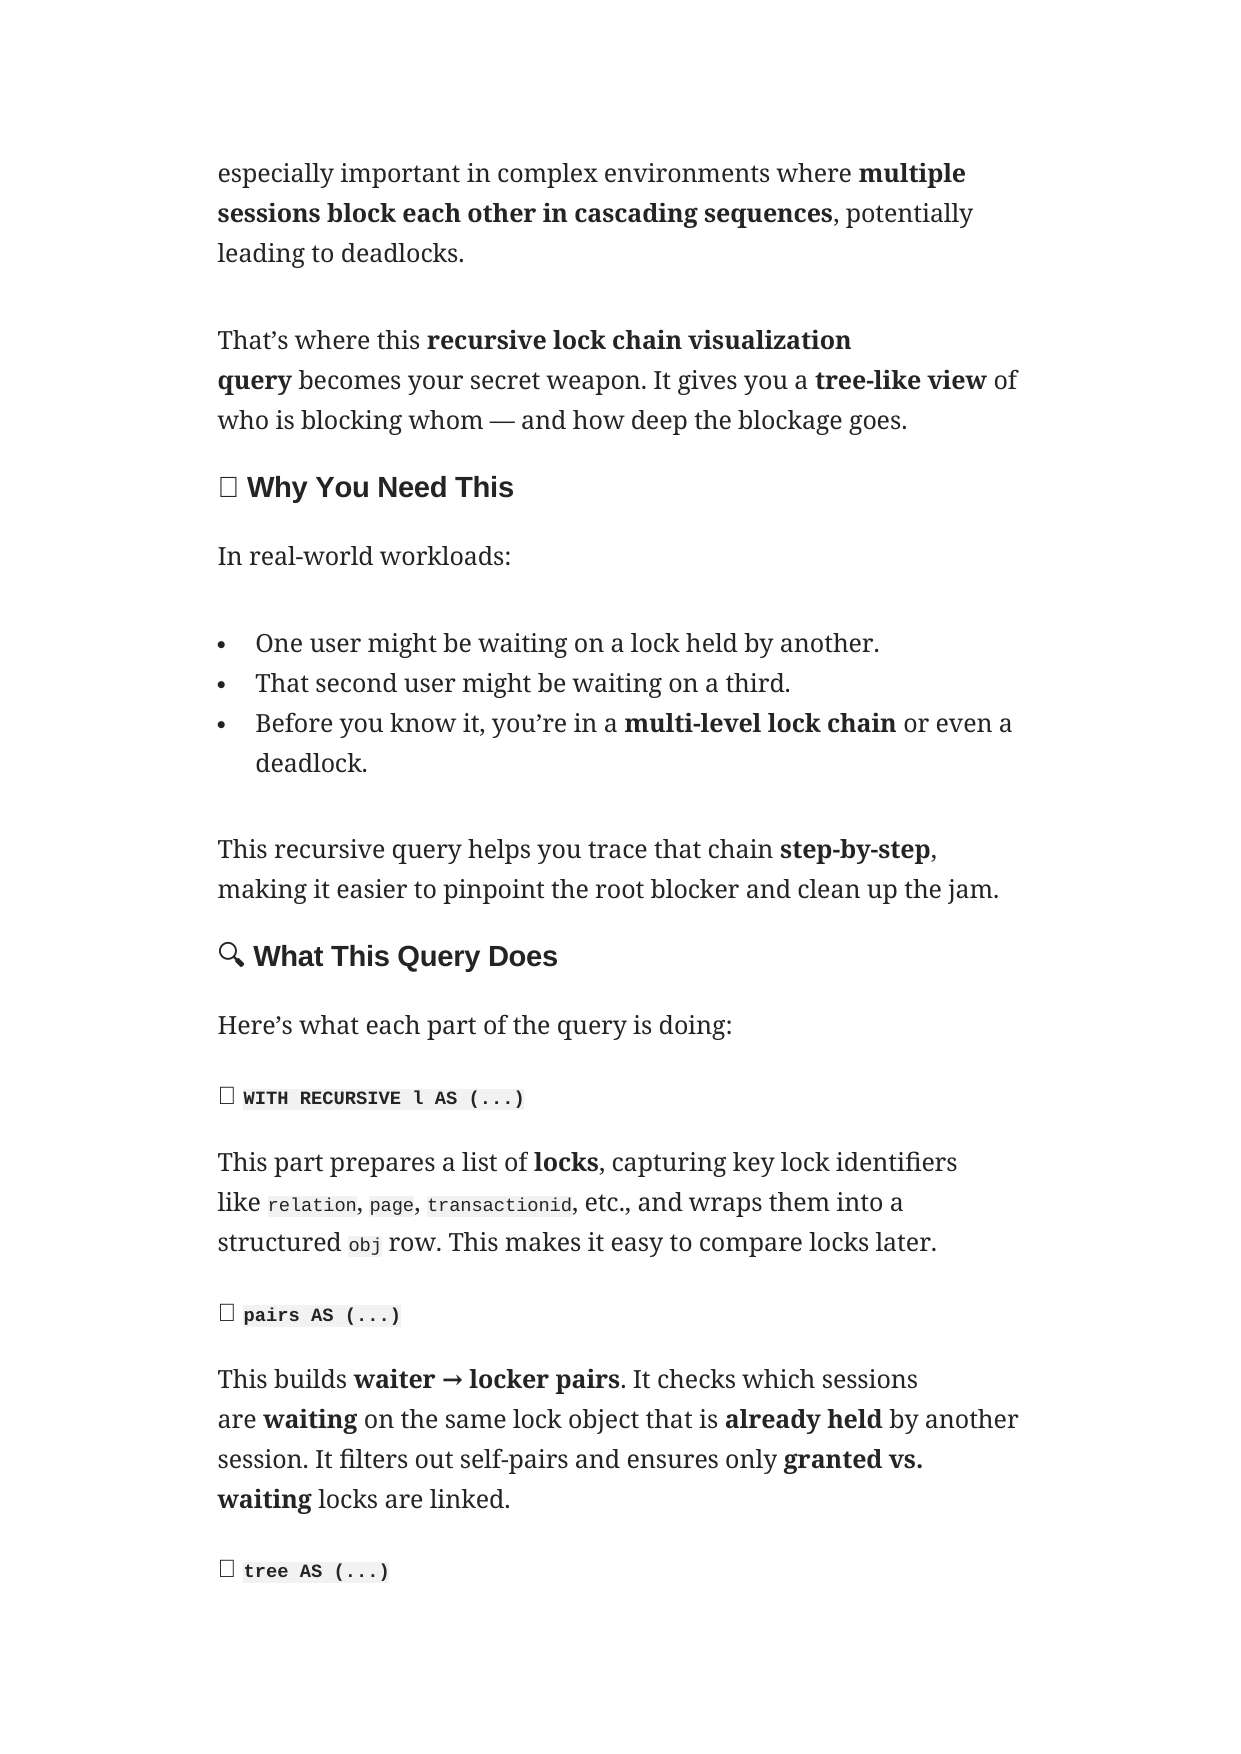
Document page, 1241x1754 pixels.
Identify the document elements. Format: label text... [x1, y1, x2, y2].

text This part prepares a list of locks, capturing key lock identifiers like relation, page, transactionid, etc., and wraps them into a structured obj row. This makes it easy to compare locks later. [217, 1139, 1023, 1259]
list Before you know it, you’re in a multi-level lock chain or even a deadlock. [218, 699, 1023, 779]
text Here’s what each part of the query is doing: [217, 1002, 1023, 1042]
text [217, 150, 1023, 270]
subtitle 🔗 pairs AS (...) [217, 1297, 1023, 1327]
subtitle 🔄 WITH RECURSIVE l AS (...) [217, 1080, 1023, 1110]
text That’s where this recursive lock chain visualization query becomes your secret weapon. It gives you a tree-like view of who is blocking whom — and how deep the blockage goes. [217, 317, 1023, 437]
text This builds waiter → locker pairs. It checks which sessions are waiting on the same lock object that is already held by another session. It filters out self-pairs and ensures only granted vs. waiting locks are linked. [217, 1356, 1023, 1516]
subtitle 🧠 Why You Need This [217, 466, 1023, 503]
text In real-world workloads: [217, 533, 1023, 573]
list That second user might be waiting on a third. [218, 659, 1023, 699]
text This recursive query helps you trace that chain step-by-step, making it easier to pinpoint the root blocker and clean up the jam. [217, 826, 1023, 906]
subtitle 🔍 What This Query Does [217, 935, 1023, 973]
subtitle 🌳 tree AS (...) [217, 1553, 1023, 1583]
list One user might be waiting on a lock held by another. [218, 619, 1023, 659]
